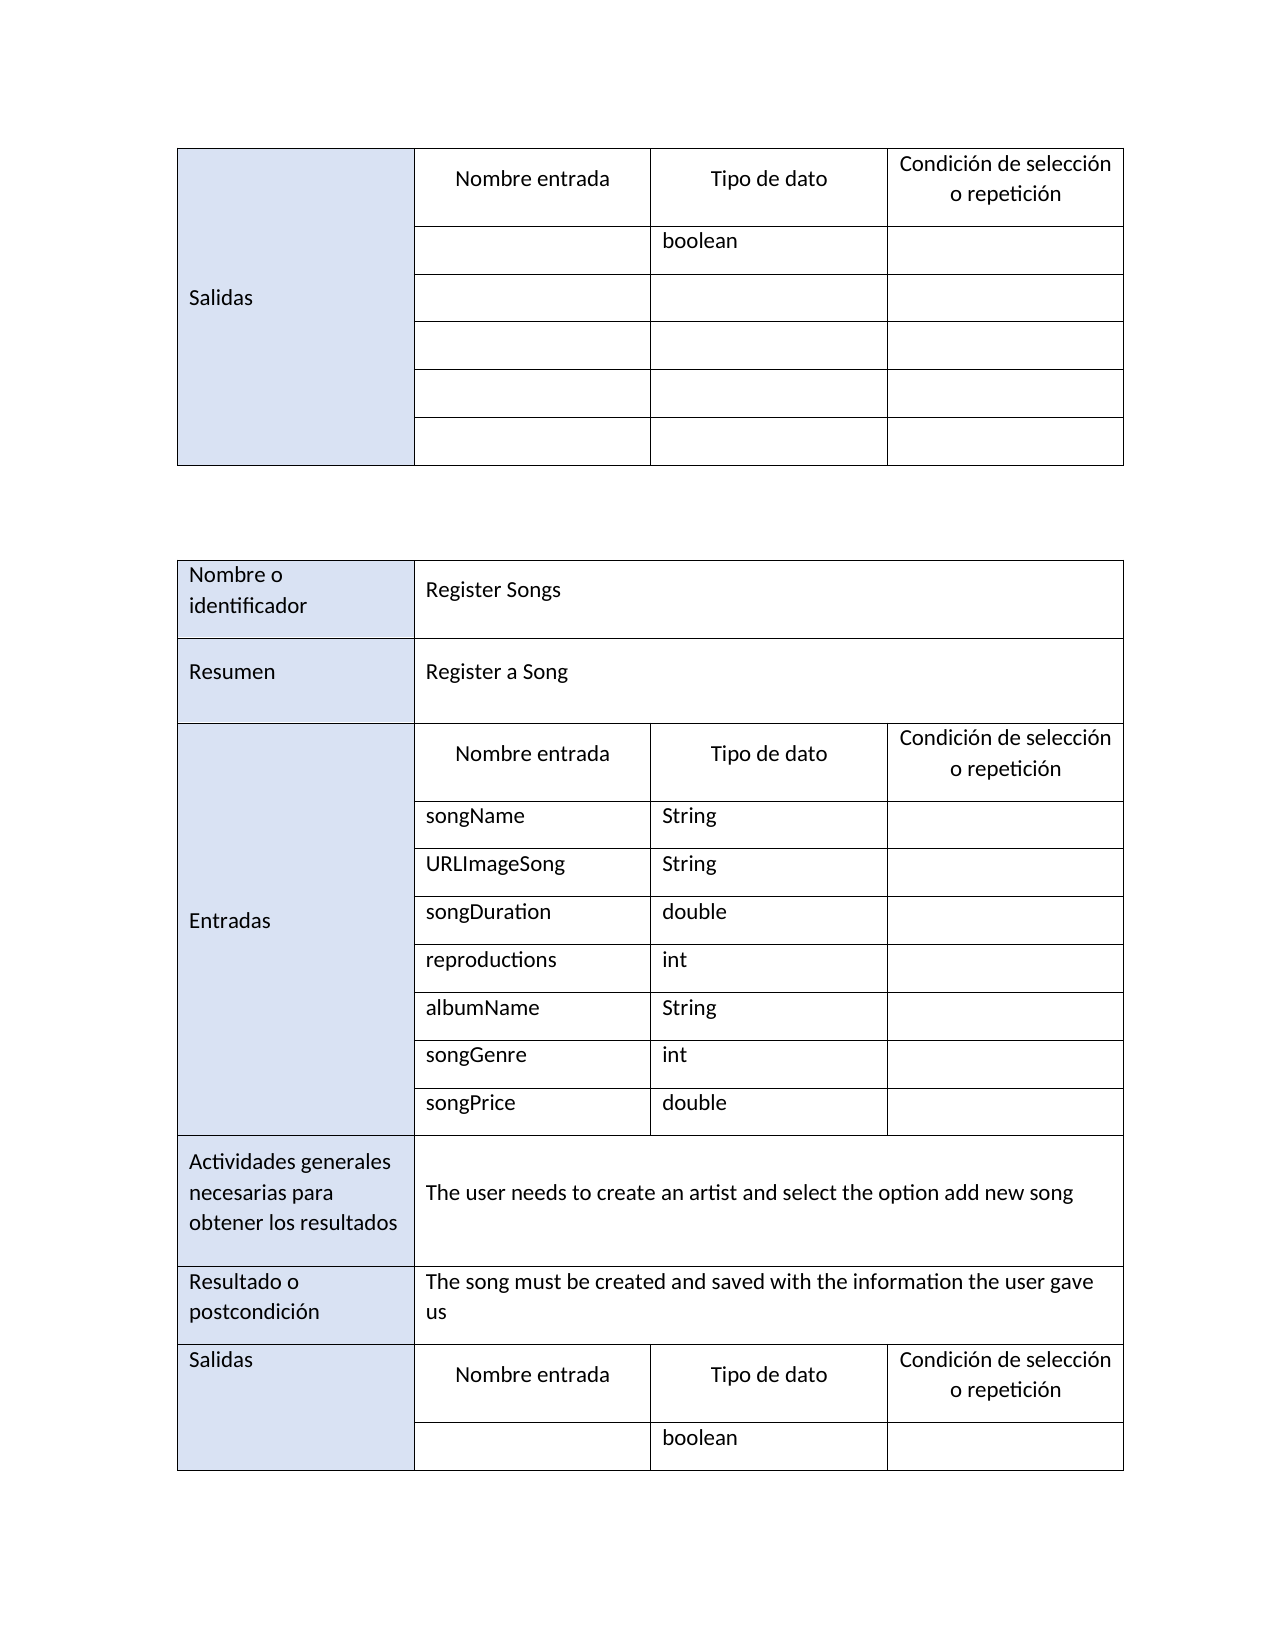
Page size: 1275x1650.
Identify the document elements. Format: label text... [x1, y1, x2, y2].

table_cell double [651, 897, 887, 944]
table_cell songDuration [415, 897, 650, 944]
table_cell [651, 418, 887, 465]
table_header Nombre o identificador [178, 561, 414, 637]
table_cell Nombre entrada [415, 724, 650, 801]
table_cell [888, 370, 1123, 417]
table_cell The user needs to create an artist and select the option add new song [415, 1136, 1123, 1266]
table_cell [651, 322, 887, 369]
table_cell [415, 370, 650, 417]
table_cell albumName [415, 993, 650, 1039]
table_cell [888, 227, 1123, 273]
table_cell [888, 322, 1123, 369]
table_cell Condición de selección o repetición [888, 1345, 1123, 1422]
table_cell songName [415, 802, 650, 848]
table_cell [888, 945, 1123, 992]
table_cell Register a Song [415, 639, 1123, 722]
table_cell songGenre [415, 1041, 650, 1087]
table_cell Nombre entrada [415, 149, 650, 226]
table_cell URLImageSong [415, 849, 650, 896]
table_cell Resumen [178, 639, 414, 722]
table_cell [415, 227, 650, 273]
table_cell [415, 275, 650, 321]
table_cell String [651, 849, 887, 896]
table_cell [415, 322, 650, 369]
table_cell [888, 1089, 1123, 1135]
table_cell [415, 418, 650, 465]
table_cell Condición de selección o repetición [888, 149, 1123, 226]
table_cell [651, 370, 887, 417]
table_cell int [651, 945, 887, 992]
table_cell songPrice [415, 1089, 650, 1135]
table_cell Entradas [178, 724, 414, 1135]
table_cell [888, 897, 1123, 944]
table_cell String [651, 802, 887, 848]
table_cell [888, 1041, 1123, 1087]
table_cell boolean [651, 227, 887, 273]
table_cell Salidas [178, 149, 414, 465]
table_cell Tipo de dato [651, 1345, 887, 1422]
table_cell The song must be created and saved with the information the user gave us [415, 1267, 1123, 1344]
table_cell Resultado o postcondición [178, 1267, 414, 1344]
table_cell Tipo de dato [651, 724, 887, 801]
table_header Register Songs [415, 561, 1123, 637]
table_cell boolean [651, 1423, 887, 1470]
table_cell Nombre entrada [415, 1345, 650, 1422]
table_cell reproductions [415, 945, 650, 992]
table_cell Actividades generales necesarias para obtener los resultados [178, 1136, 414, 1266]
table_cell double [651, 1089, 887, 1135]
table_cell [415, 1423, 650, 1470]
table_cell String [651, 993, 887, 1039]
table_cell [888, 418, 1123, 465]
table_cell [651, 275, 887, 321]
table_cell [888, 802, 1123, 848]
table_cell [888, 849, 1123, 896]
table_cell int [651, 1041, 887, 1087]
table_cell [888, 1423, 1123, 1470]
table_cell Salidas [178, 1345, 414, 1470]
table_cell Tipo de dato [651, 149, 887, 226]
table_cell [888, 275, 1123, 321]
table_cell Condición de selección o repetición [888, 724, 1123, 801]
table_cell [888, 993, 1123, 1039]
